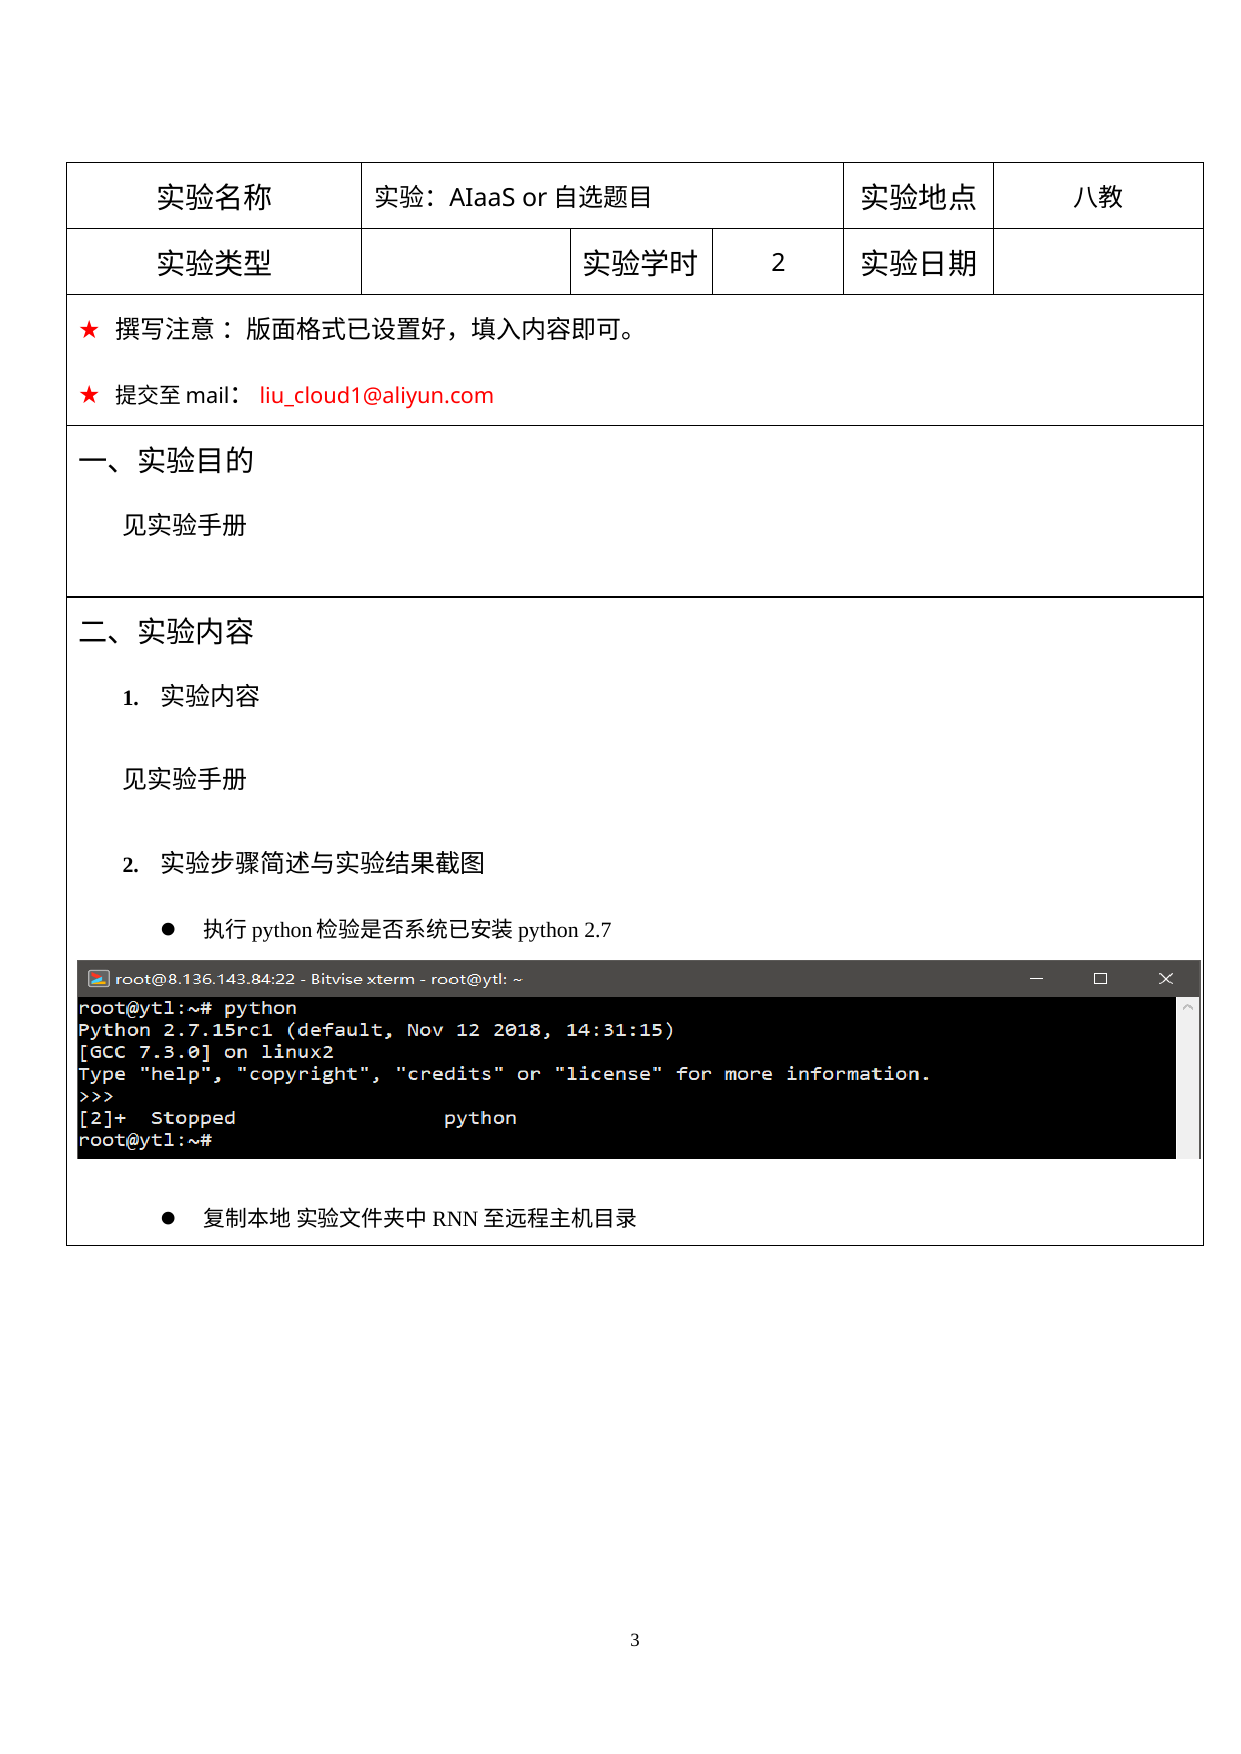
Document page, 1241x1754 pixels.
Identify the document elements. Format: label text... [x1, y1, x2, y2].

table_cell 实验日期 [844, 229, 993, 294]
picture [77, 960, 1201, 1159]
table_header 八教 [994, 163, 1203, 228]
table_cell 撰写注意 ：版面格式已设置好，填入内容即可。 提交至mail： liu_cloud1@aliyun.com [67, 295, 1203, 425]
table_cell [994, 229, 1203, 294]
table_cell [67, 598, 1203, 1245]
table_cell [362, 229, 570, 294]
table_header 实验名称 [67, 163, 361, 228]
table_header 实验地点 [844, 163, 993, 228]
table_cell 实验学时 [571, 229, 712, 294]
table_cell 2 [713, 229, 843, 294]
table_cell 实验类型 [67, 229, 361, 294]
table_header 实验：AIaaS or 自选题目 [362, 163, 843, 228]
table_cell 实验目的 见实验手册 [67, 426, 1203, 596]
